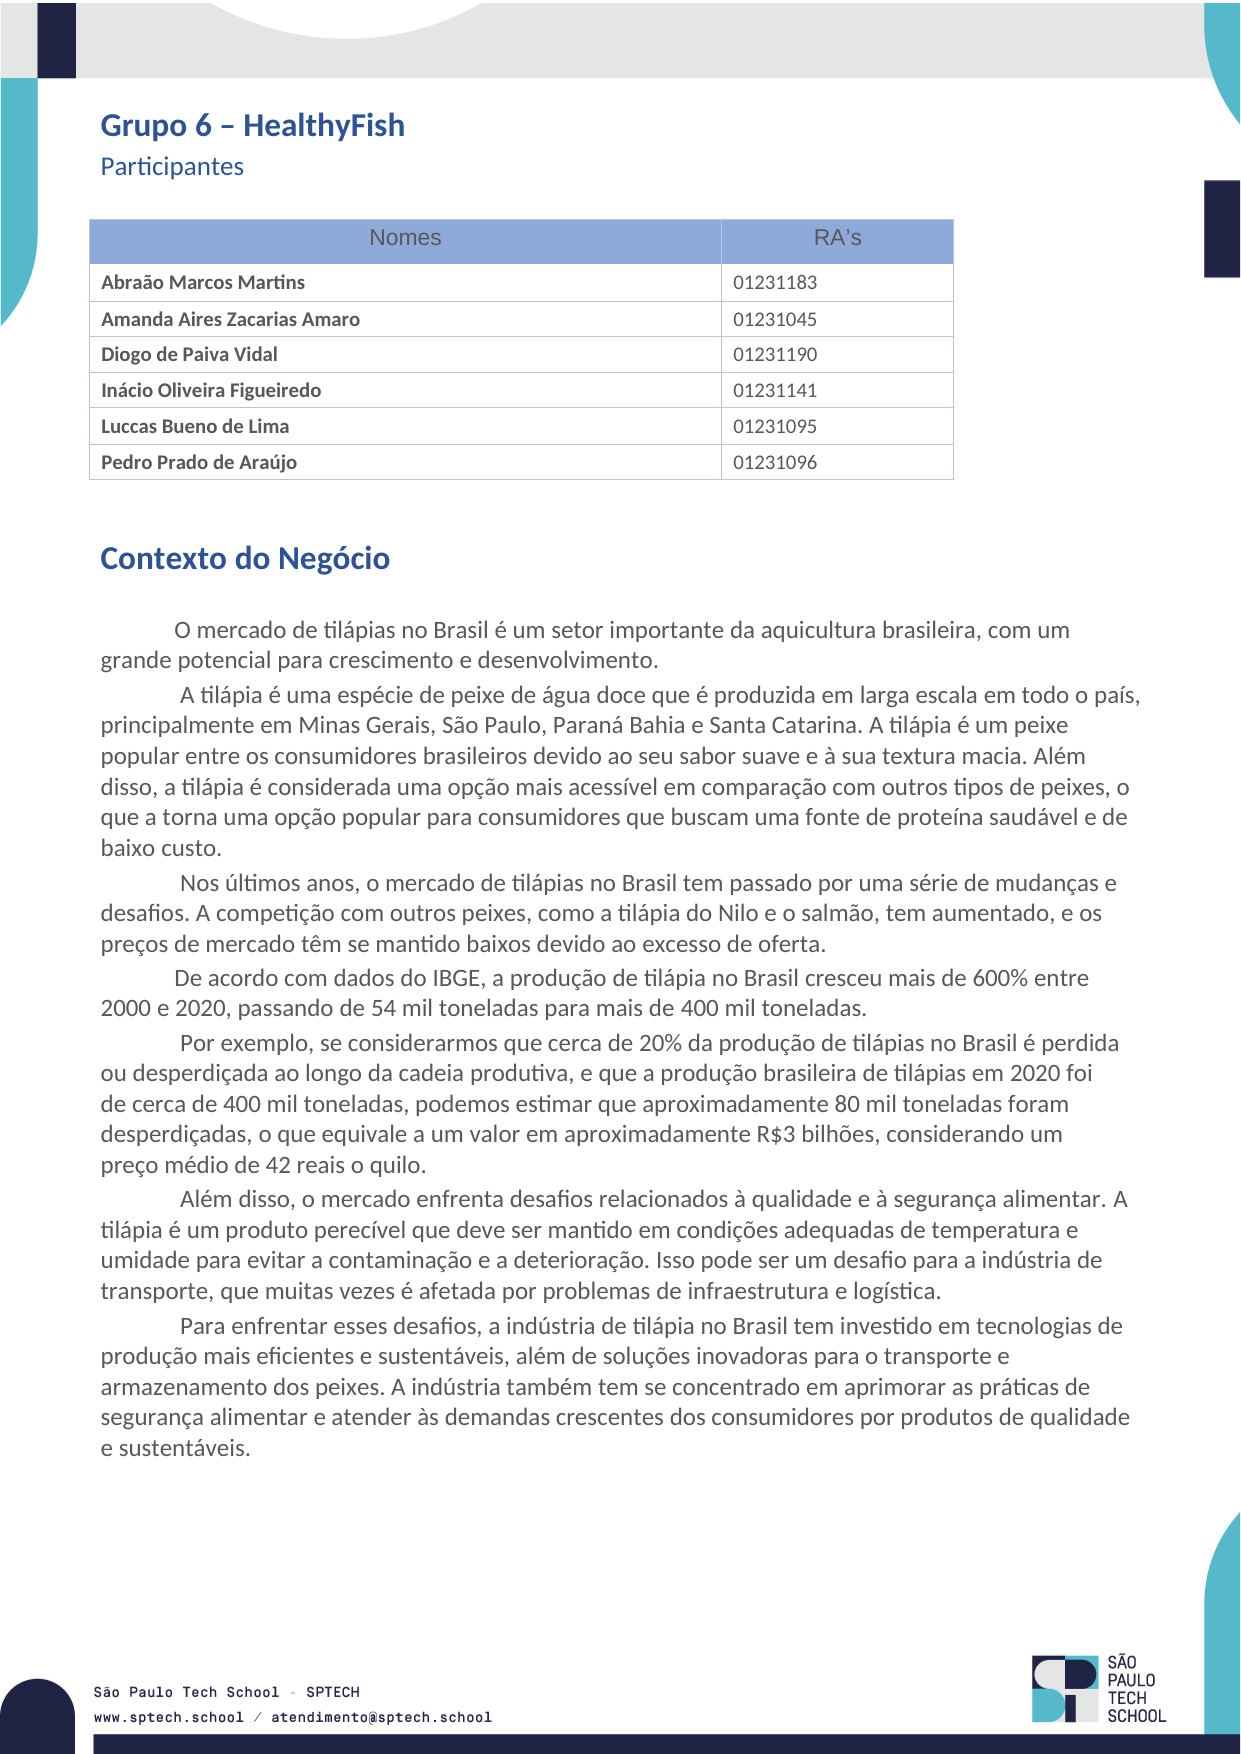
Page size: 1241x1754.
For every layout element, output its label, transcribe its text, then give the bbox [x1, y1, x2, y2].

text A tilápia é uma espécie de peixe de água doce que é produzida em larga escala em todo o país, principalmente em Minas Gerais, São Paulo, Paraná Bahia e Santa Catarina. A tilápia é um peixe popular entre os consumidores brasileiros devido ao seu sabor suave e à sua textura macia. Além disso, a tilápia é considerada uma opção mais acessível em comparação com outros tipos de peixes, o que a torna uma opção popular para consumidores que buscam uma fonte de proteína saudável e de baixo custo. [100, 679, 1142, 862]
table_cell Abraão Marcos Martins [90, 264, 721, 301]
text De acordo com dados do IBGE, a produção de tilápia no Brasil cresceu mais de 600% entre 2000 e 2020, passando de 54 mil toneladas para mais de 400 mil toneladas. [100, 962, 1103, 1023]
picture [0, 3, 1241, 1754]
table_cell Amanda Aires Zacarias Amaro [90, 302, 721, 336]
table_cell 01231096 [722, 445, 953, 479]
table_header Nomes [90, 220, 721, 264]
text Por exemplo, se considerarmos que cerca de 20% da produção de tilápias no Brasil é perdida ou desperdiçada ao longo da cadeia produtiva, e que a produção brasileira de tilápias em 2020 foi de cerca de 400 mil toneladas, podemos estimar que aproximadamente 80 mil toneladas foram desperdiçadas, o que equivale a um valor em aproximadamente R$3 bilhões, considerando um preço médio de 42 reais o quilo. [100, 1027, 1122, 1179]
table_cell Inácio Oliveira Figueiredo [90, 373, 721, 407]
table_header RA’s [722, 220, 953, 264]
text Além disso, o mercado enfrenta desafios relacionados à qualidade e à segurança alimentar. A tilápia é um produto perecível que deve ser mantido em condições adequadas de temperatura e umidade para evitar a contaminação e a deterioração. Isso pode ser um desafio para a indústria de transporte, que muitas vezes é afetada por problemas de infraestrutura e logística. [100, 1184, 1148, 1306]
table_cell Diogo de Paiva Vidal [90, 337, 721, 372]
subtitle Contexto do Negócio [100, 537, 1148, 578]
text Para enfrentar esses desafios, a indústria de tilápia no Brasil tem investido em tecnologias de produção mais eficientes e sustentáveis, além de soluções inovadoras para o transporte e armazenamento dos peixes. A indústria também tem se concentrado em aprimorar as práticas de segurança alimentar e atender às demandas crescentes dos consumidores por produtos de qualidade e sustentáveis. [100, 1310, 1133, 1462]
text Participantes [100, 149, 1148, 182]
table_cell 01231141 [722, 373, 953, 407]
text O mercado de tilápias no Brasil é um setor importante da aquicultura brasileira, com um grande potencial para crescimento e desenvolvimento. [100, 614, 1103, 675]
text Nos últimos anos, o mercado de tilápias no Brasil tem passado por uma série de mudanças e desafios. A competição com outros peixes, como a tilápia do Nilo e o salmão, tem aumentado, e os preços de mercado têm se mantido baixos devido ao excesso de oferta. [100, 867, 1148, 958]
table_cell Luccas Bueno de Lima [90, 408, 721, 444]
table_cell 01231183 [722, 264, 953, 301]
table_cell 01231045 [722, 302, 953, 336]
table_cell Pedro Prado de Araújo [90, 445, 721, 479]
table_cell 01231095 [722, 408, 953, 444]
subtitle Grupo 6 – HealthyFish [100, 104, 1148, 145]
table_cell 01231190 [722, 337, 953, 372]
